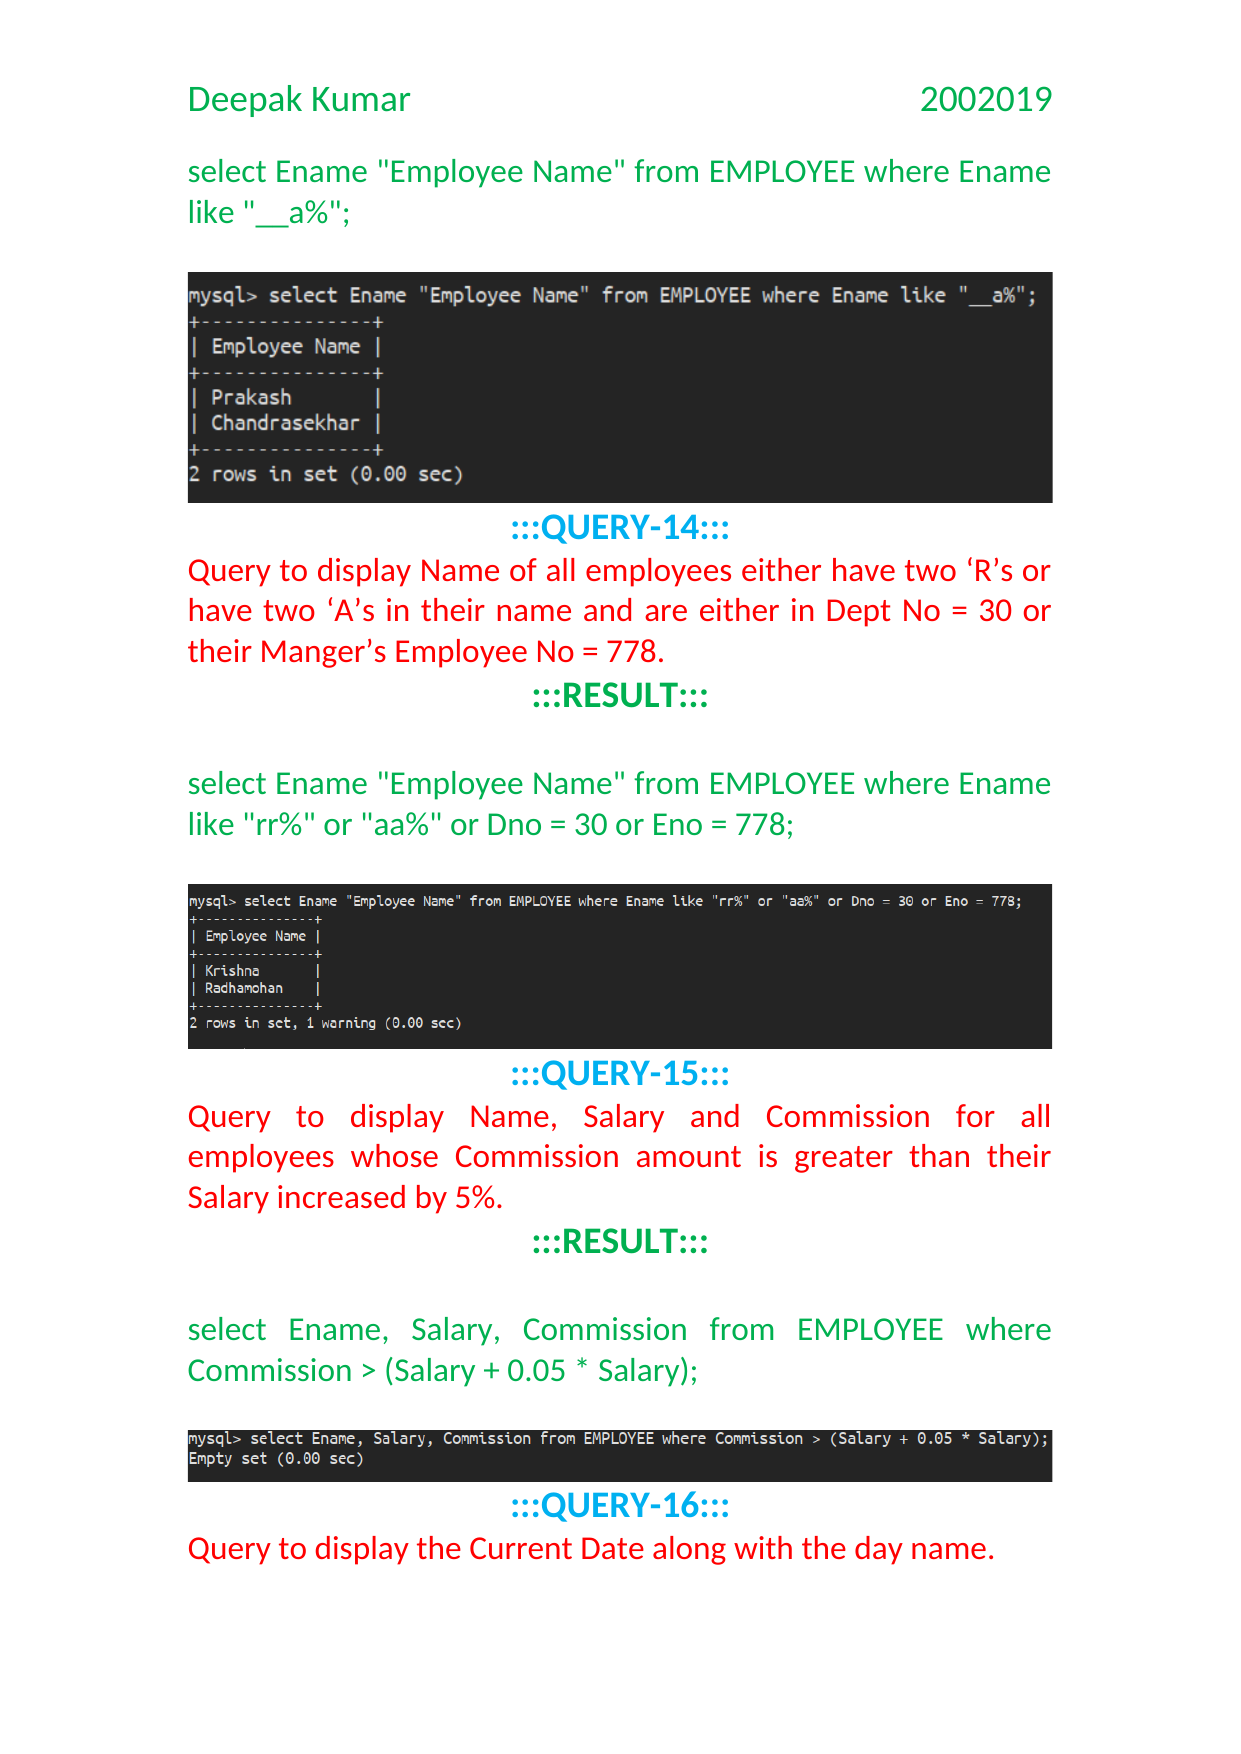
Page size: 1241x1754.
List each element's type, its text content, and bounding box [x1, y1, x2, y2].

text Query to display the Current Date along with the day name. [187, 1527, 1053, 1568]
text select Ename "Employee Name" from EMPLOYEE where Ename like "__a%"; [187, 150, 1053, 231]
text :::QUERY-16::: [187, 1482, 1053, 1527]
text Query to display Name, Salary and Commission for all employees whose Commission amount is greater than their Salary increased by 5%. [187, 1094, 1053, 1217]
text select Ename "Employee Name" from EMPLOYEE where Ename like "rr%" or "aa%" or Dno = 30 or Eno = 778; [187, 762, 1053, 844]
picture [188, 884, 1053, 1049]
text :::RESULT::: [187, 671, 1053, 717]
picture [187, 272, 1053, 503]
text :::RESULT::: [187, 1217, 1053, 1263]
text :::QUERY-15::: [187, 1049, 1053, 1094]
text Query to display Name of all employees either have two ‘R’s or have two ‘A’s in their name and are either in Dept No = 30 or their Manger’s Employee No = 778. [187, 548, 1053, 671]
text :::QUERY-14::: [187, 503, 1053, 548]
text select Ename, Salary, Commission from EMPLOYEE where Commission > (Salary + 0.05 * Salary); [187, 1308, 1053, 1390]
picture [187, 1430, 1053, 1482]
